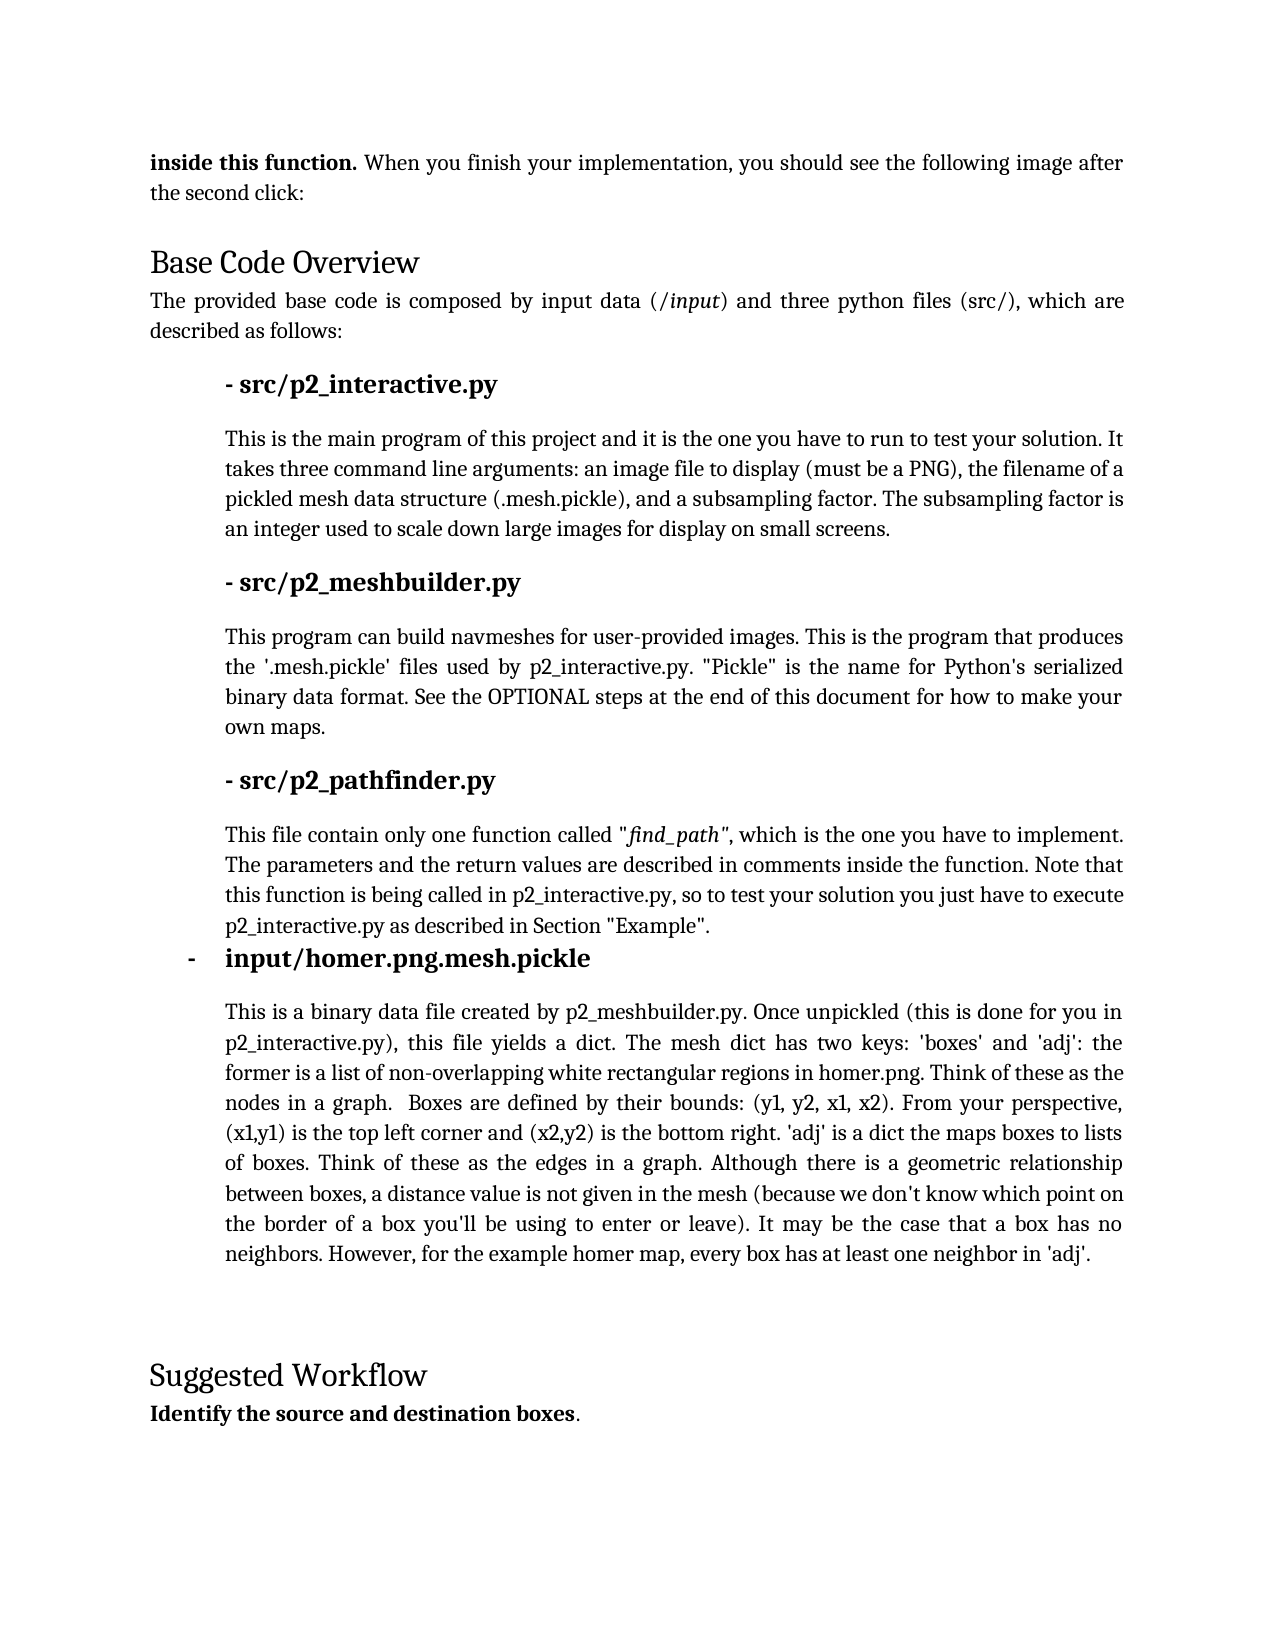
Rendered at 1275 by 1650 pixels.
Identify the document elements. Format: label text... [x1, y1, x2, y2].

text Identify the source and destination boxes. [150, 1401, 1125, 1427]
text - src/p2_meshbuilder.py [150, 567, 1125, 598]
text This program can build navmeshes for user-provided images. This is the program that produces the '.mesh.pickle' files used by p2_interactive.py. "Pickle" is the name for Python's serialized binary data format. See the OPTIONAL steps at the end of this document for how to make your own maps. [225, 623, 1125, 741]
text This file contain only one function called "find_path", which is the one you have to implement. The parameters and the return values are described in comments inside the function. Note that this function is being called in p2_interactive.py, so to test your solution you just have to execute p2_interactive.py as described in Section "Example". [225, 822, 1125, 939]
text - src/p2_interactive.py [150, 369, 1125, 400]
text This is a binary data file created by p2_meshbuilder.py. Once unpickled (this is done for you in p2_interactive.py), this file yields a dict. The mesh dict has two keys: 'boxes' and 'adj': the former is a list of non-overlapping white rectangular regions in homer.png. Think of these as the nodes in a graph. Boxes are defined by their bounds: (y1, y2, x1, x2). From your perspective, (x1,y1) is the top left corner and (x2,y2) is the bottom right. 'adj' is a dict the maps boxes to lists of boxes. Think of these as the edges in a graph. Although there is a geometric relationship between boxes, a distance value is not given in the mesh (because we don't know which point on the border of a box you'll be using to enter or leave). It may be the case that a box has no neighbors. However, for the example homer map, every box has at least one neighbor in 'adj'. [225, 999, 1125, 1267]
text - src/p2_pathfinder.py [150, 765, 1125, 796]
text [150, 150, 1125, 207]
text Suggested Workflow [150, 1357, 1125, 1395]
text This is the main program of this project and it is the one you have to run to test your solution. It takes three command line arguments: an image file to display (must be a PNG), the filename of a pickled mesh data structure (.mesh.pickle), and a subsampling factor. The subsampling factor is an integer used to scale down large images for display on small screens. [225, 425, 1125, 542]
text The provided base code is composed by input data (/input) and three python files (src/), which are described as follows: [150, 287, 1125, 344]
list input/homer.png.mesh.pickle [187, 943, 1125, 974]
text Base Code Overview [150, 243, 1125, 282]
